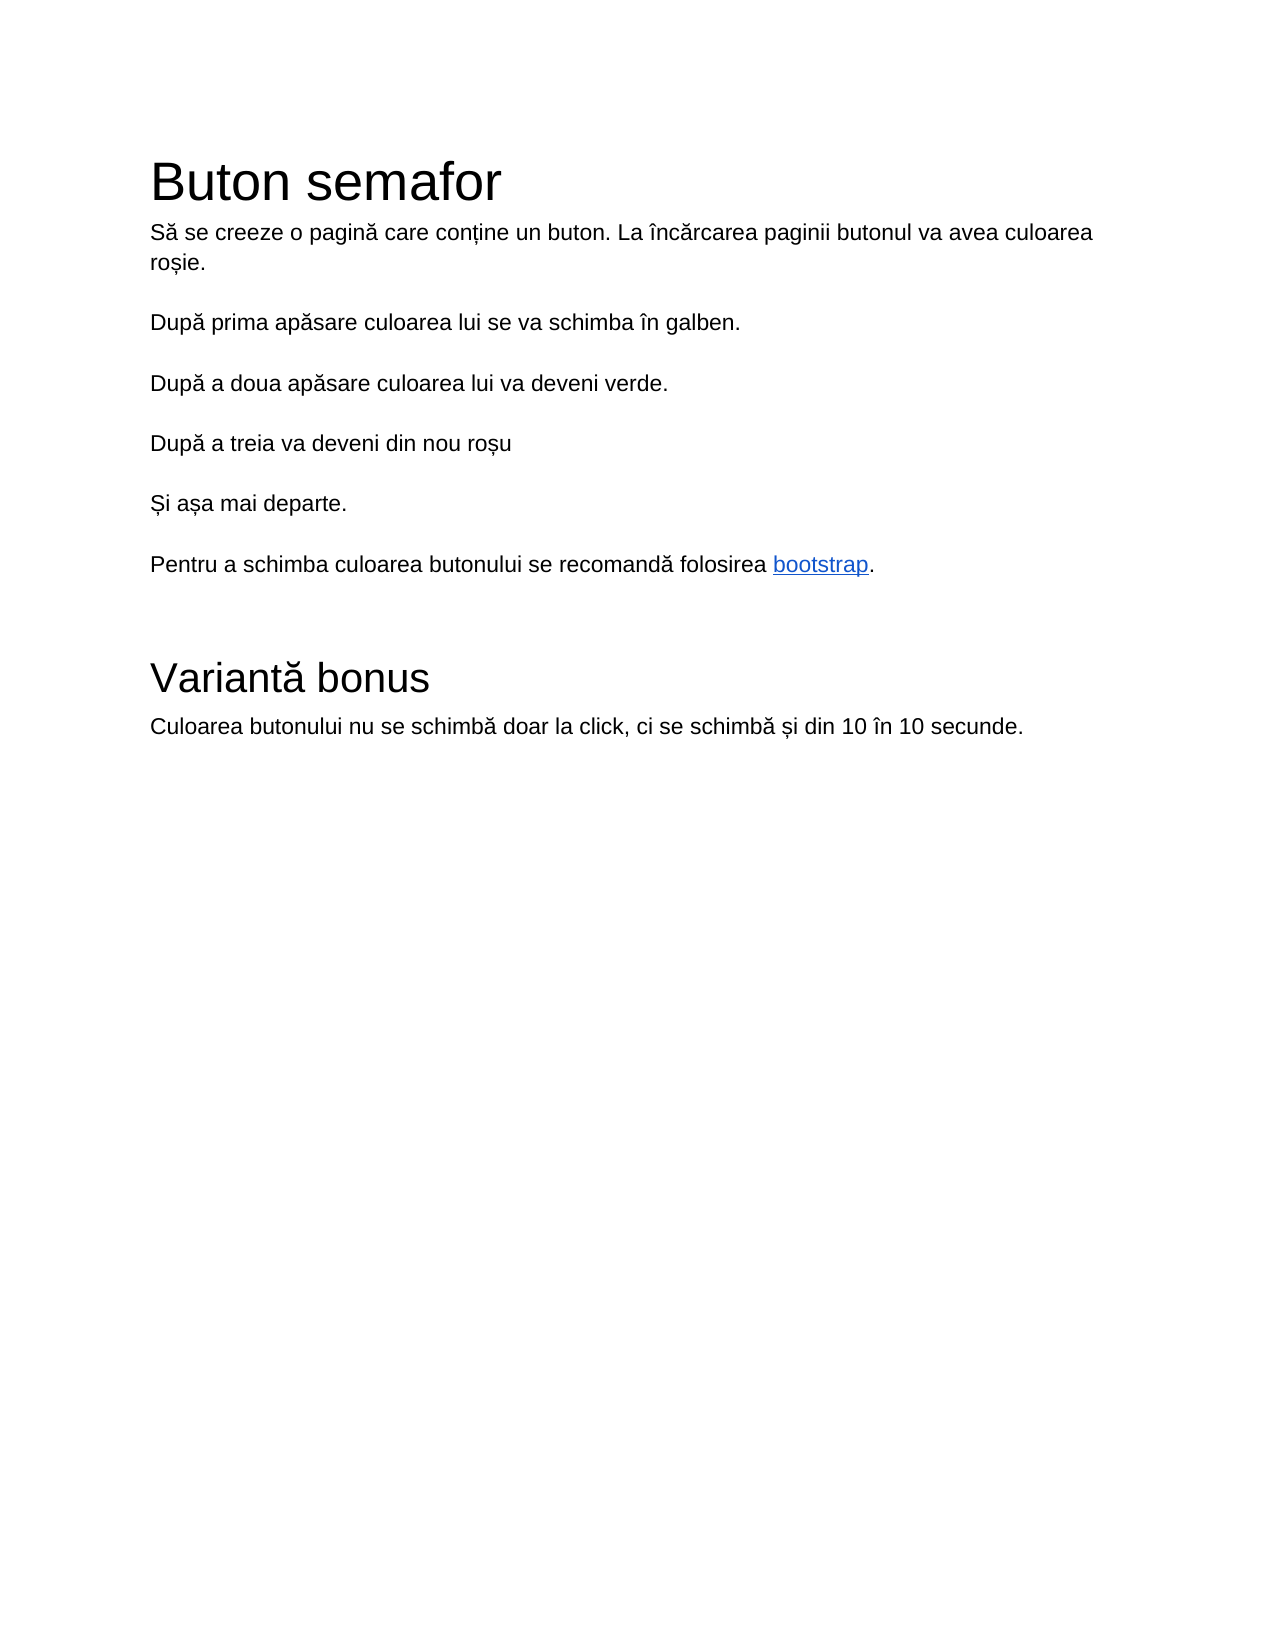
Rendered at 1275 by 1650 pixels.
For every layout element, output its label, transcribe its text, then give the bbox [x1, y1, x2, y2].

title Buton semafor [150, 150, 1125, 212]
text După a treia va deveni din nou roșu [150, 400, 1125, 456]
text Pentru a schimba culoarea butonului se recomandă folosirea bootstrap. [150, 551, 1125, 577]
text După prima apăsare culoarea lui se va schimba în galben. [150, 279, 1125, 336]
text După a doua apăsare culoarea lui va deveni verde. [150, 369, 1125, 396]
text Și așa mai departe. [150, 490, 1125, 517]
text Să se creeze o pagină care conține un buton. La încărcarea paginii butonul va avea culoarea roșie. [150, 218, 1125, 275]
subtitle Variantă bonus [150, 653, 1125, 701]
text Culoarea butonului nu se schimbă doar la click, ci se schimbă și din 10 în 10 secunde. [150, 713, 1125, 740]
